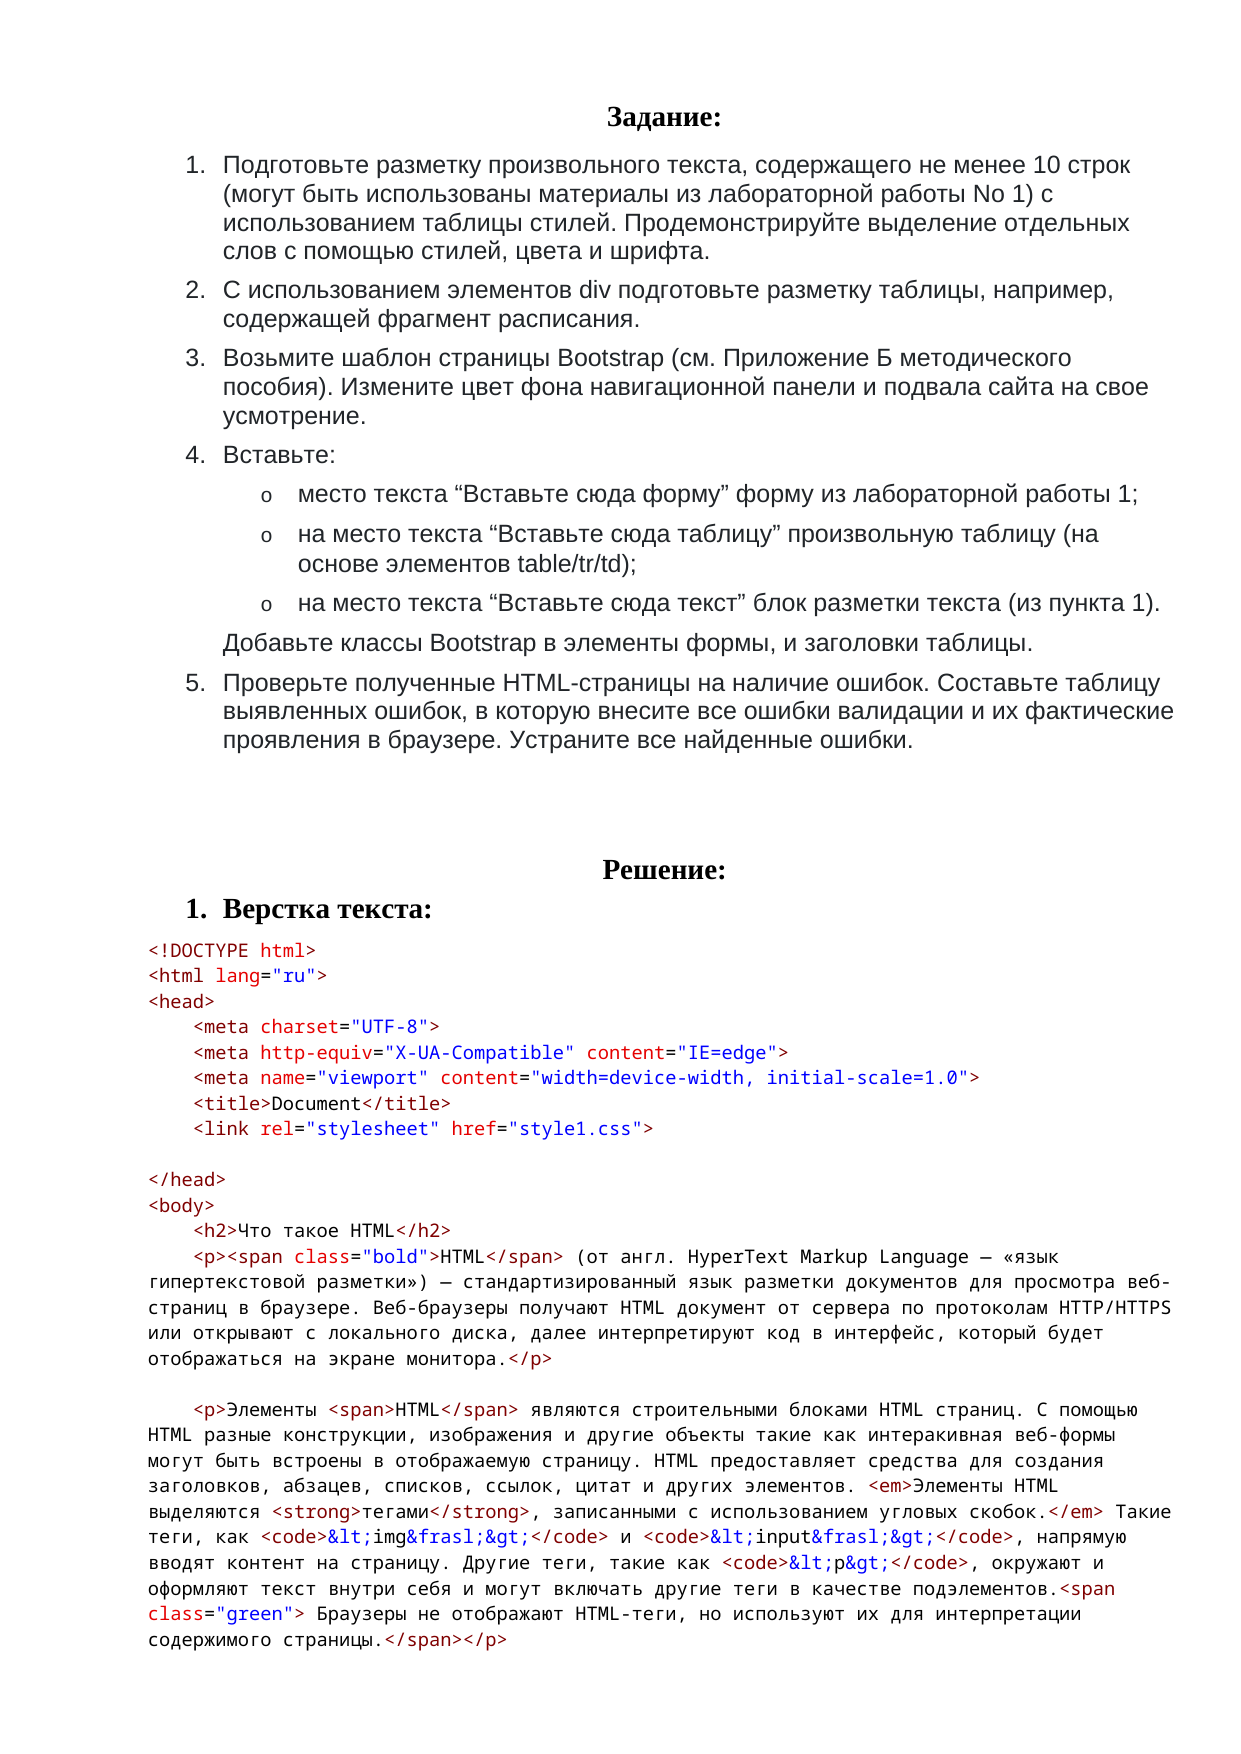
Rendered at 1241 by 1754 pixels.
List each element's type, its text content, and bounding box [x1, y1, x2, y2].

text Решение: [148, 852, 1181, 886]
text <link rel="stylesheet" href="style1.css"> [148, 1116, 1181, 1141]
list на место текста “Вставьте сюда таблицу” произвольную таблицу (на основе элементов table/tr/td); [260, 519, 1181, 578]
text <title>Document</title> [148, 1090, 1181, 1116]
list место текста “Вставьте сюда форму” форму из лабораторной работы 1; [260, 479, 1181, 509]
text <meta name="viewport" content="width=device-width, initial-scale=1.0"> [148, 1064, 1181, 1090]
list Вставьте: [185, 440, 1181, 469]
text <!DOCTYPE html> [148, 937, 1181, 962]
text <h2>Что такое HTML</h2> [148, 1218, 1181, 1243]
text <meta charset="UTF-8"> [148, 1013, 1181, 1039]
text <p>Элементы <span>HTML</span> являются строительными блоками HTML страниц. С помощью HTML разные конструкции, изображения и другие объекты такие как интеракивная веб-формы могут быть встроены в отображаемую страницу. HTML предоставляет средства для создания заголовков, абзацев, списков, ссылок, цитат и других элементов. <em>Элементы HTML выделяются <strong>тегами</strong>, записанными с использованием угловых скобок.</em> Такие теги, как <code>&lt;img&frasl;&gt;</code> и <code>&lt;input&frasl;&gt;</code>, напрямую вводят контент на страницу. Другие теги, такие как <code>&lt;p&gt;</code>, окружают и оформляют текст внутри себя и могут включать другие теги в качестве подэлементов.<span class="green"> Браузеры не отображают HTML-теги, но используют их для интерпретации содержимого страницы.</span></p> [148, 1396, 1181, 1651]
list С использованием элементов div подготовьте разметку таблицы, например, содержащей фрагмент расписания. [185, 276, 1181, 333]
text </head> [148, 1167, 1181, 1192]
text <meta http-equiv="X-UA-Compatible" content="IE=edge"> [148, 1039, 1181, 1064]
list Проверьте полученные HTML-страницы на наличие ошибок. Составьте таблицу выявленных ошибок, в которую внесите все ошибки валидации и их фактические проявления в браузере. Устраните все найденные ошибки. [185, 667, 1181, 754]
list на место текста “Вставьте сюда текст” блок разметки текста (из пункта 1). [260, 588, 1181, 618]
list Верстка текста: [185, 891, 1181, 924]
text Добавьте классы Bootstrap в элементы формы, и заголовки таблицы. [223, 628, 1181, 657]
text <body> [148, 1192, 1181, 1218]
text <html lang="ru"> [148, 962, 1181, 988]
list Возьмите шаблон страницы Bootstrap (см. Приложение Б методического пособия). Измените цвет фона навигационной панели и подвала сайта на свое усмотрение. [185, 343, 1181, 430]
text Задание: [148, 99, 1181, 133]
text <p><span class="bold">HTML</span> (от англ. HyperText Markup Language — «язык гипертекстовой разметки») — стандартизированный язык разметки документов для просмотра веб-страниц в браузере. Веб-браузеры получают HTML документ от сервера по протоколам HTTP/HTTPS или открывают с локального диска, далее интерпретируют код в интерфейс, который будет отображаться на экране монитора.</p> [148, 1243, 1181, 1371]
text <head> [148, 988, 1181, 1013]
list Подготовьте разметку произвольного текста, содержащего не менее 10 строк (могут быть использованы материалы из лабораторной работы No 1) с использованием таблицы стилей. Продемонстрируйте выделение отдельных слов с помощью стилей, цвета и шрифта. [185, 150, 1181, 265]
